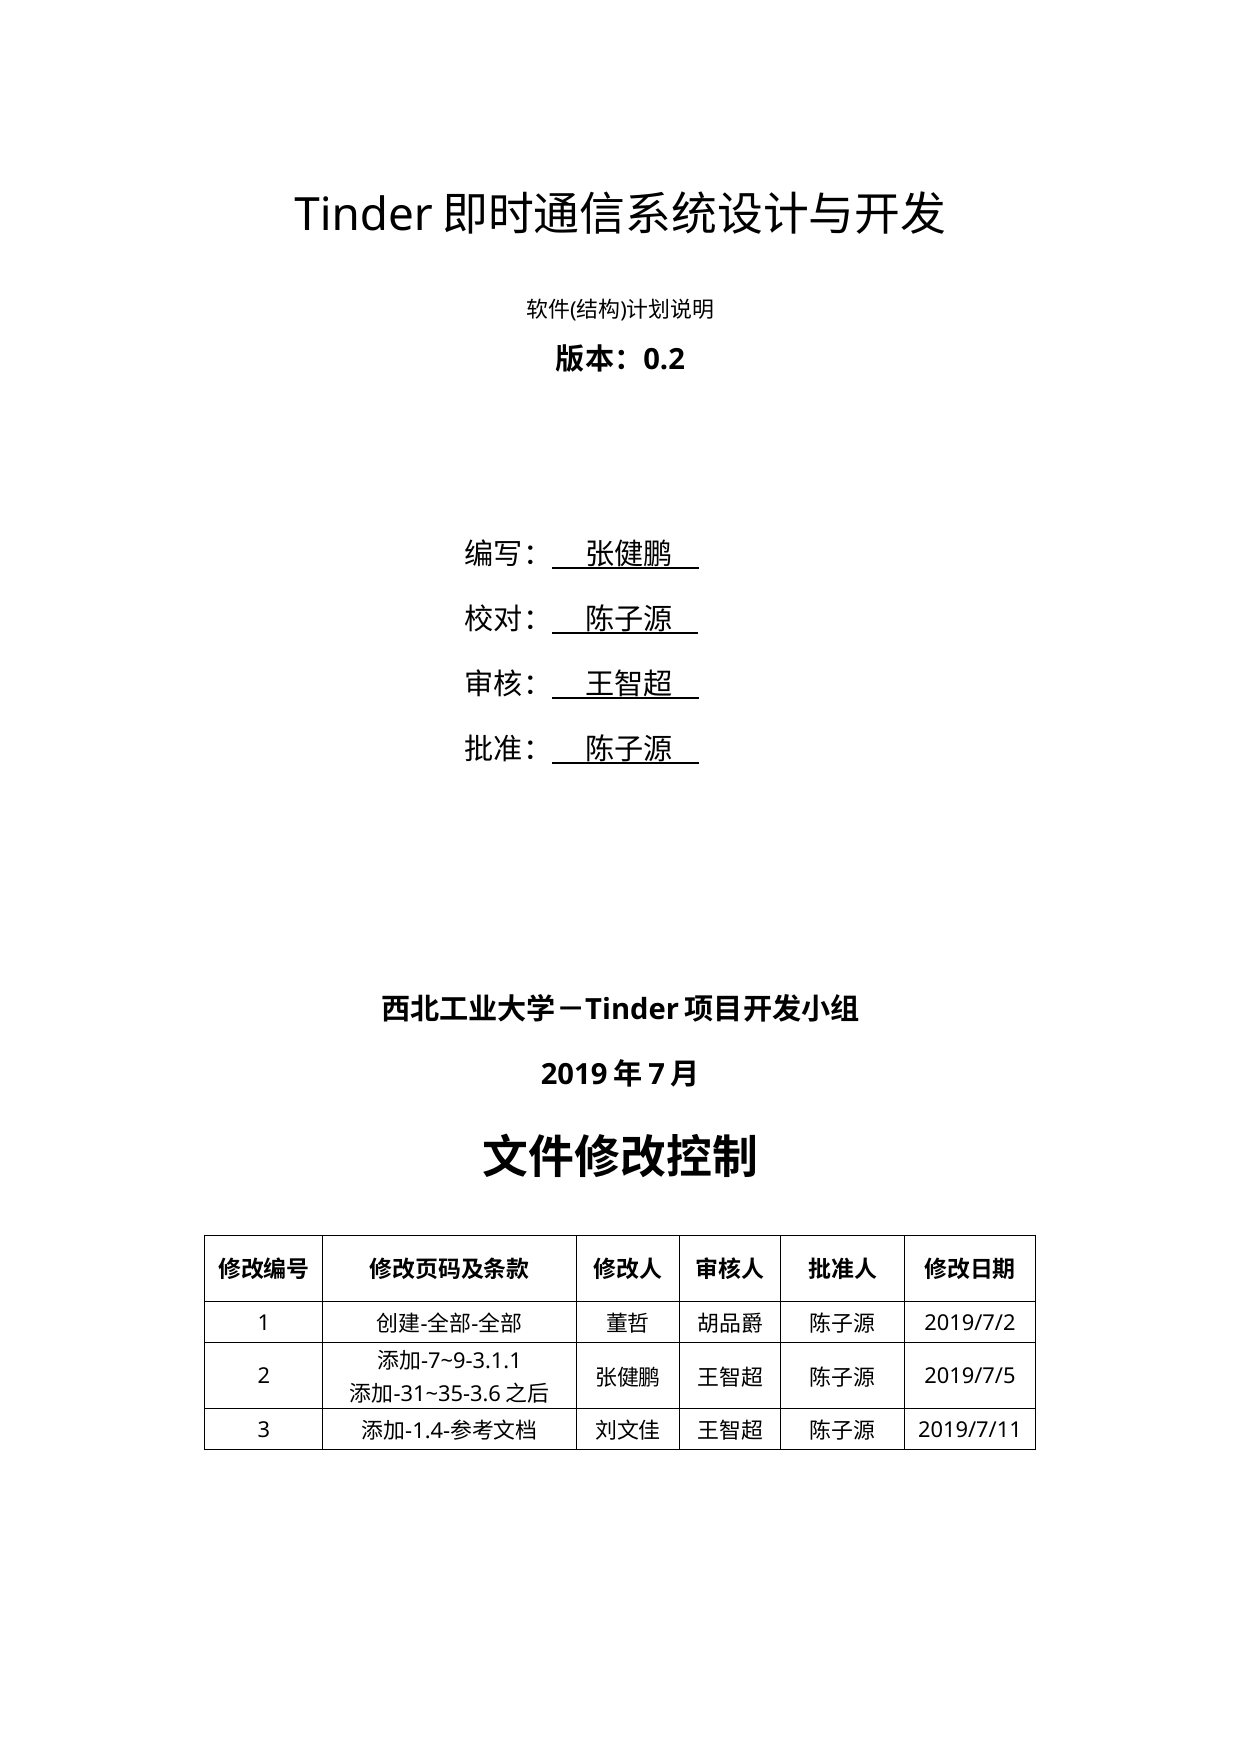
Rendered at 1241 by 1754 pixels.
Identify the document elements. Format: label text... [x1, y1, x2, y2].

text 审核： [187, 649, 1053, 714]
table_cell [577, 1343, 679, 1408]
table_header 修改页码及条款 [323, 1236, 576, 1301]
table_cell 3 [205, 1409, 322, 1449]
text Tinder即时通信系统设计与开发 [187, 162, 1053, 259]
table_header 修改日期 [905, 1236, 1035, 1301]
table_cell 陈子源 [781, 1409, 904, 1449]
table_cell [781, 1302, 904, 1342]
table_cell 刘文佳 [577, 1409, 679, 1449]
table_cell 添加-7~9-3.1.1 添加-31~35-3.6之后 [323, 1343, 576, 1408]
text 文件修改控制 [187, 1104, 1053, 1202]
table_header 批准人 [781, 1236, 904, 1301]
table_cell [577, 1302, 679, 1342]
text 西北工业大学－Tinder项目开发小组 [187, 974, 1053, 1039]
table_cell 2019/7/2 [905, 1302, 1035, 1342]
text 批准： [187, 714, 1053, 779]
table_cell 2 [205, 1343, 322, 1408]
table_header 审核人 [680, 1236, 780, 1301]
table_cell 2019/7/11 [905, 1409, 1035, 1449]
table_cell 1 [205, 1302, 322, 1342]
text 2019年7月 [187, 1039, 1053, 1104]
table_cell 添加-1.4-参考文档 [323, 1409, 576, 1449]
text 校对： [187, 584, 1053, 649]
table_cell 创建-全部-全部 [323, 1302, 576, 1342]
table_header 修改人 [577, 1236, 679, 1301]
table_cell 2019/7/5 [905, 1343, 1035, 1408]
text 版本： [187, 324, 1053, 389]
table_cell 王智超 [680, 1409, 780, 1449]
table_cell [781, 1343, 904, 1408]
text 编写： [187, 519, 1053, 584]
table_header 修改编号 [205, 1236, 322, 1301]
table_cell [680, 1302, 780, 1342]
table_cell [680, 1343, 780, 1408]
